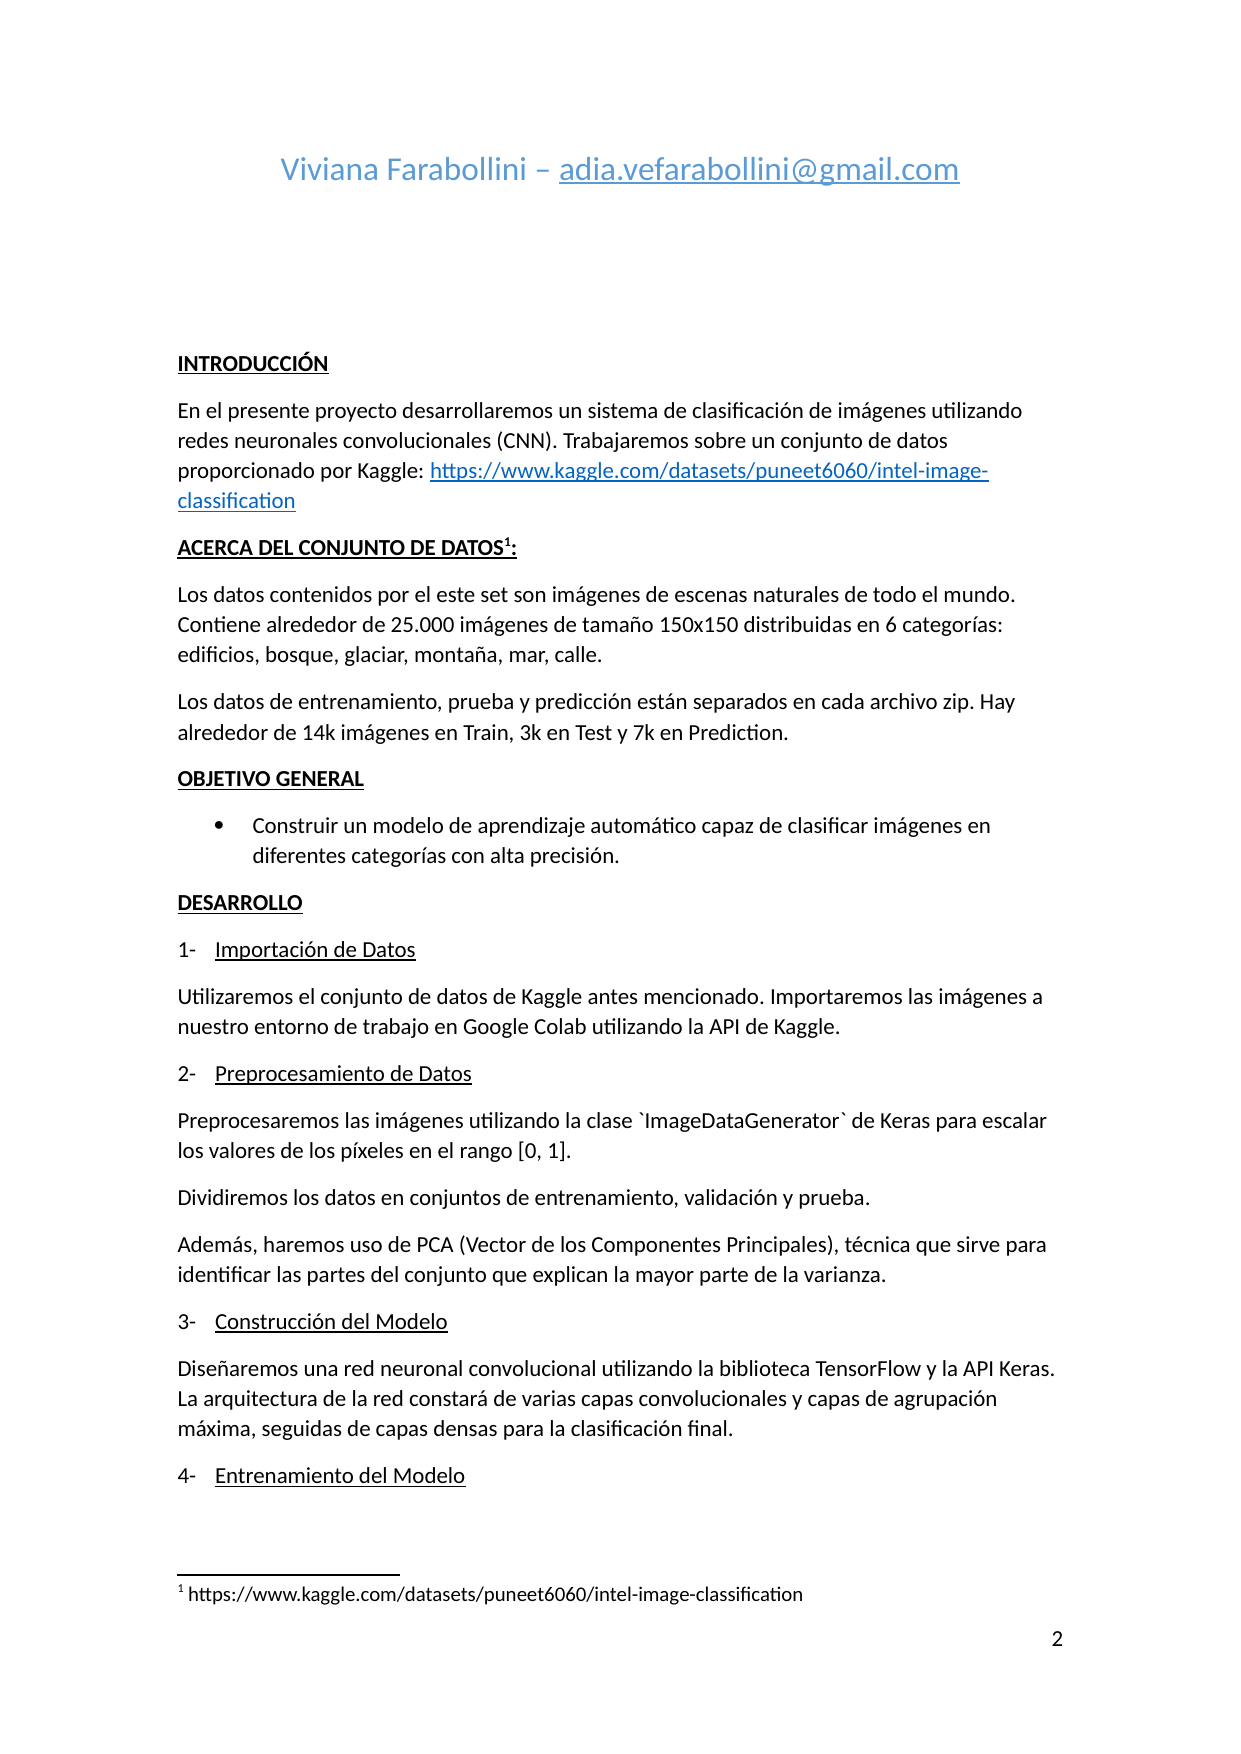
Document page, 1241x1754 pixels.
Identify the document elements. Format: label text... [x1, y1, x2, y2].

text OBJETIVO GENERAL [177, 764, 1063, 792]
text Preprocesaremos las imágenes utilizando la clase `ImageDataGenerator` de Keras para escalar los valores de los píxeles en el rango [0, 1]. [177, 1106, 1063, 1164]
text En el presente proyecto desarrollaremos un sistema de clasificación de imágenes utilizando redes neuronales convolucionales (CNN). Trabajaremos sobre un conjunto de datos proporcionado por Kaggle: https://www.kaggle.com/datasets/puneet6060/intel-image-classification [177, 396, 1063, 514]
text Viviana Farabollini – adia.vefarabollini@gmail.com [177, 148, 1063, 188]
text Utilizaremos el conjunto de datos de Kaggle antes mencionado. Importaremos las imágenes a nuestro entorno de trabajo en Google Colab utilizando la API de Kaggle. [177, 982, 1063, 1040]
list Construir un modelo de aprendizaje automático capaz de clasificar imágenes en diferentes categorías con alta precisión. [215, 811, 1063, 869]
text Diseñaremos una red neuronal convolucional utilizando la biblioteca TensorFlow y la API Keras. La arquitectura de la red constará de varias capas convolucionales y capas de agrupación máxima, seguidas de capas densas para la clasificación final. [177, 1354, 1063, 1442]
text Dividiremos los datos en conjuntos de entrenamiento, validación y prueba. [177, 1183, 1063, 1211]
text ACERCA DEL CONJUNTO DE DATOS: [177, 533, 1063, 561]
text DESARROLLO [177, 888, 1063, 916]
list Entrenamiento del Modelo [177, 1461, 1063, 1489]
text Los datos contenidos por el este set son imágenes de escenas naturales de todo el mundo. Contiene alrededor de 25.000 imágenes de tamaño 150x150 distribuidas en 6 categorías: edificios, bosque, glaciar, montaña, mar, calle. [177, 580, 1063, 668]
list Importación de Datos [177, 935, 1063, 963]
text Además, haremos uso de PCA (Vector de los Componentes Principales), técnica que sirve para identificar las partes del conjunto que explican la mayor parte de la varianza. [177, 1230, 1063, 1288]
text INTRODUCCIÓN [177, 349, 1063, 377]
list Preprocesamiento de Datos [177, 1059, 1063, 1087]
text Los datos de entrenamiento, prueba y predicción están separados en cada archivo zip. Hay alrededor de 14k imágenes en Train, 3k en Test y 7k en Prediction. [177, 687, 1063, 746]
list Construcción del Modelo [177, 1307, 1063, 1335]
